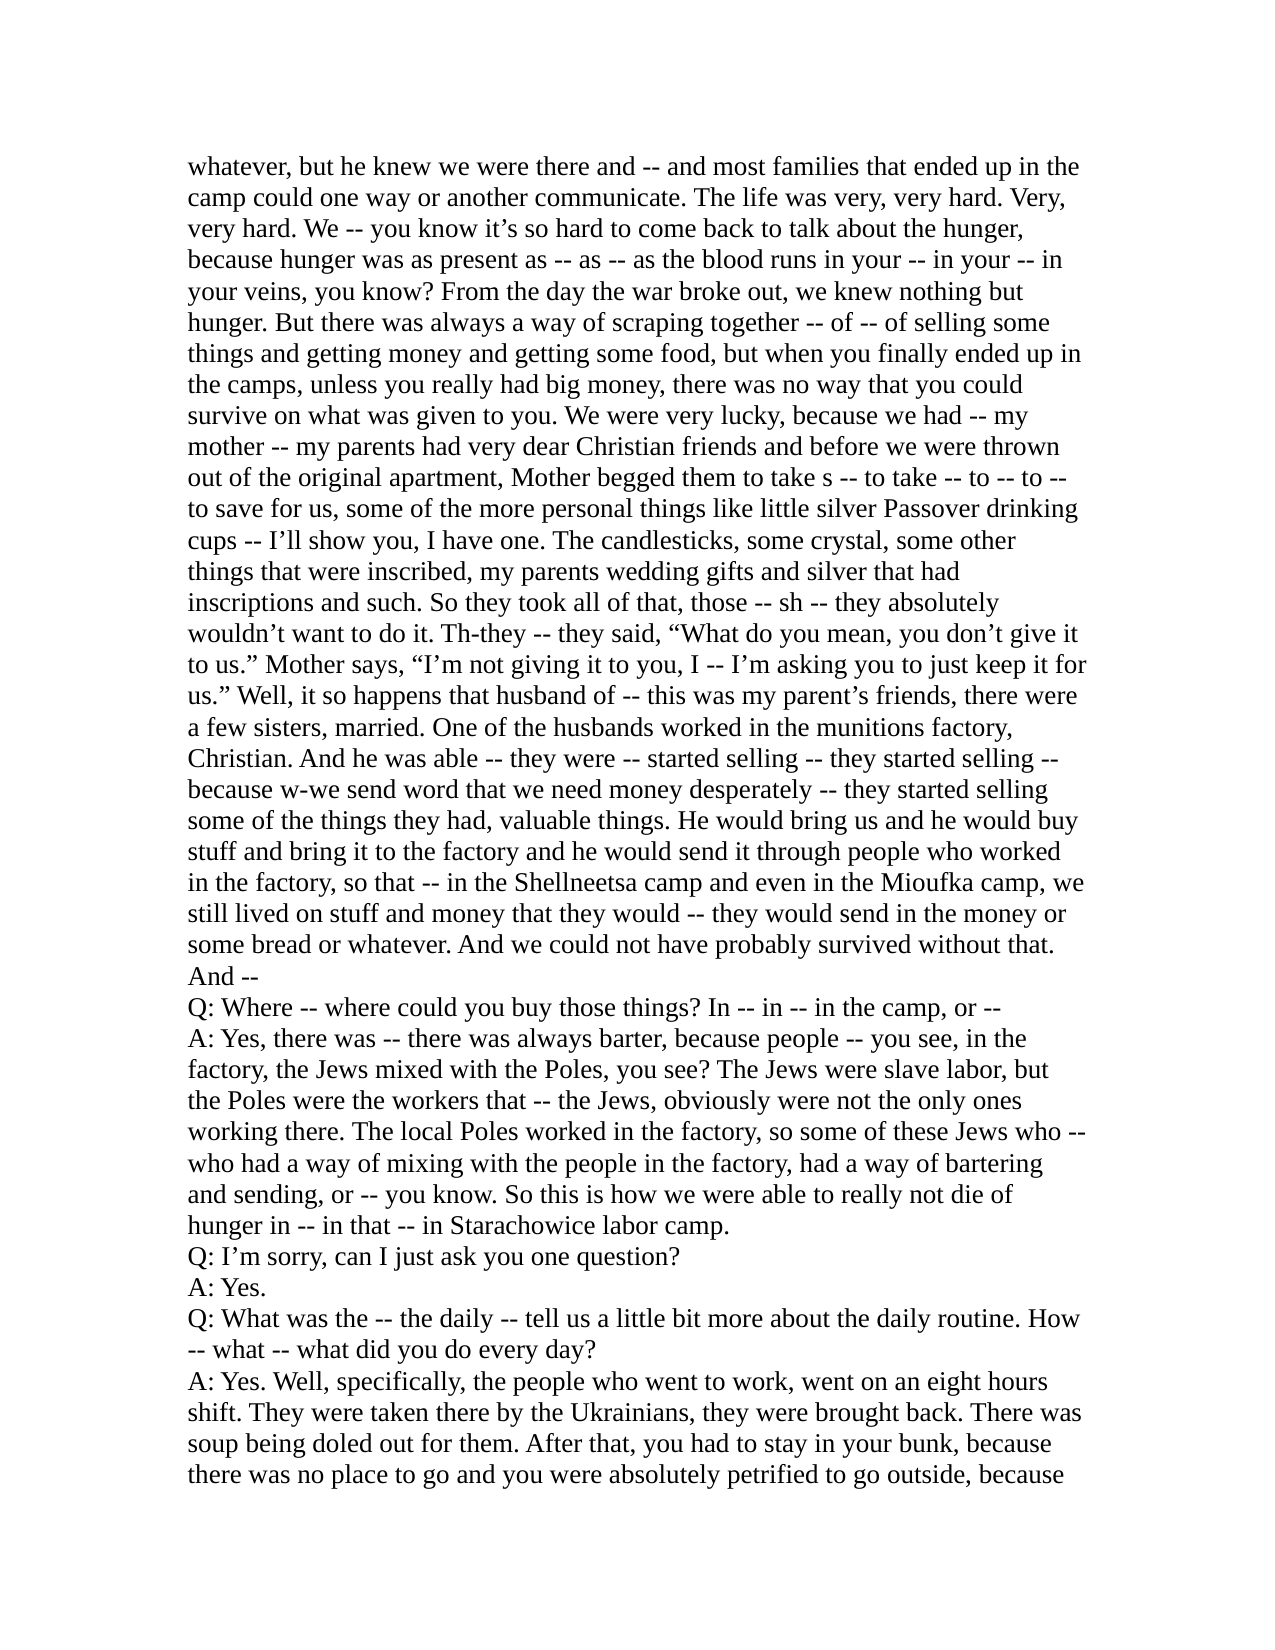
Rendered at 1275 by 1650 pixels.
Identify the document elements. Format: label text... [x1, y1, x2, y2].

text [187, 150, 1087, 991]
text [187, 1365, 1087, 1489]
text Q: I’m sorry, can I just ask you one question? [187, 1240, 1087, 1271]
text A: Yes. [187, 1271, 1087, 1302]
text A: Yes, there was -- there was always barter, because people -- you see, in the factory, the Jews mixed with the Poles, you see? The Jews were slave labor, but the Poles were the workers that -- the Jews, obviously were not the only ones working there. The local Poles worked in the factory, so some of these Jews who -- who had a way of mixing with the people in the factory, had a way of bartering and sending, or -- you know. So this is how we were able to really not die of hunger in -- in that -- in Starachowice labor camp. [187, 1022, 1087, 1240]
text Q: What was the -- the daily -- tell us a little bit more about the daily routine. How -- what -- what did you do every day? [187, 1302, 1087, 1365]
text Q: Where -- where could you buy those things? In -- in -- in the camp, or -- [187, 991, 1087, 1022]
